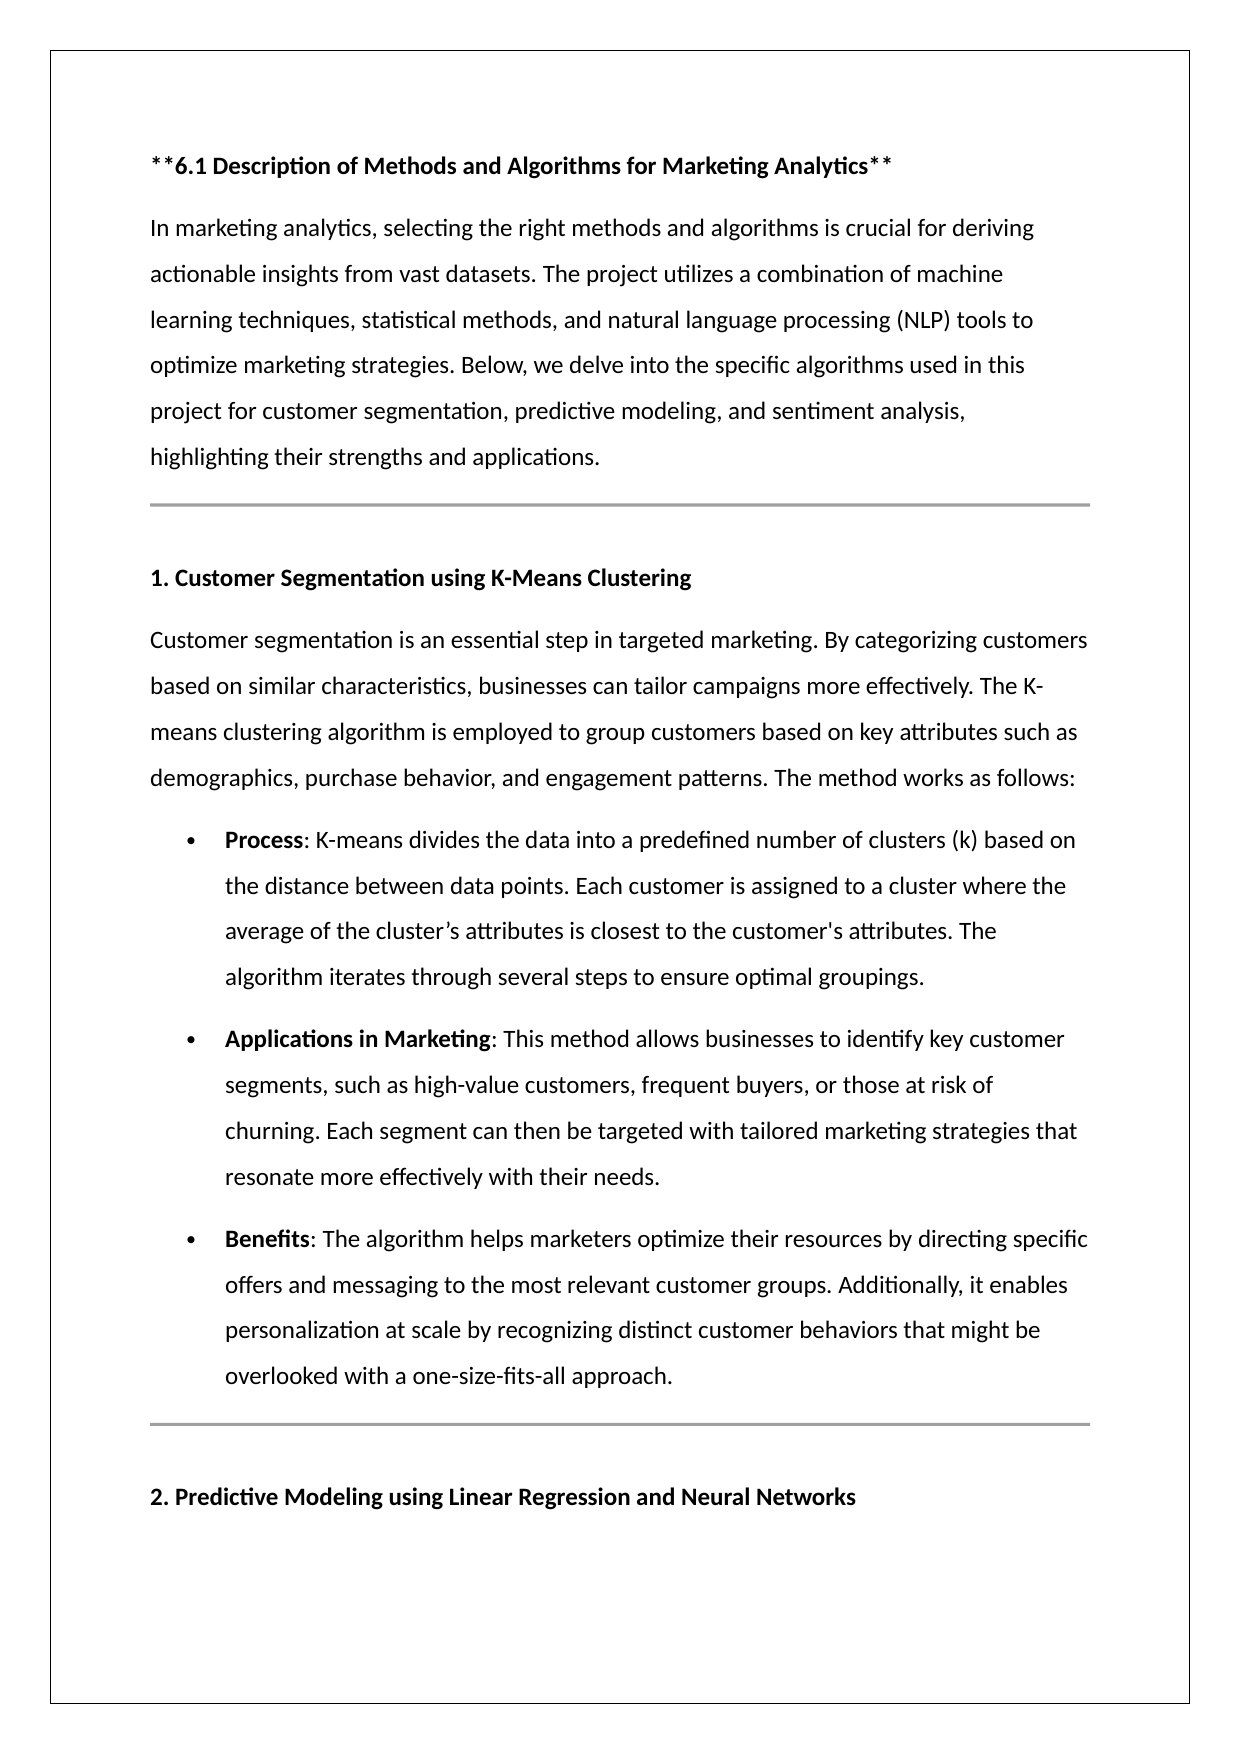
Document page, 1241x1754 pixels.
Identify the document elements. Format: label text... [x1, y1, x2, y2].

list Benefits: The algorithm helps marketers optimize their resources by directing specific offers and messaging to the most relevant customer groups. Additionally, it enables personalization at scale by recognizing distinct customer behaviors that might be overlooked with a one-size-fits-all approach. [187, 1223, 1090, 1391]
text 1. Customer Segmentation using K-Means Clustering [150, 562, 1090, 593]
text **6.1 Description of Methods and Algorithms for Marketing Analytics** [150, 150, 1090, 181]
text Customer segmentation is an essential step in targeted marketing. By categorizing customers based on similar characteristics, businesses can tailor campaigns more effectively. The K-means clustering algorithm is employed to group customers based on key attributes such as demographics, purchase behavior, and engagement patterns. The method works as follows: [150, 624, 1090, 792]
list Applications in Marketing: This method allows businesses to identify key customer segments, such as high-value customers, frequent buyers, or those at risk of churning. Each segment can then be targeted with tailored marketing strategies that resonate more effectively with their needs. [187, 1024, 1090, 1191]
text In marketing analytics, selecting the right methods and algorithms is crucial for deriving actionable insights from vast datasets. The project utilizes a combination of machine learning techniques, statistical methods, and natural language processing (NLP) tools to optimize marketing strategies. Below, we delve into the specific algorithms used in this project for customer segmentation, predictive modeling, and sentiment analysis, highlighting their strengths and applications. [150, 212, 1090, 472]
list Process: K-means divides the data into a predefined number of clusters (k) based on the distance between data points. Each customer is assigned to a cluster where the average of the cluster’s attributes is closest to the customer's attributes. The algorithm iterates through several steps to ensure optimal groupings. [187, 824, 1090, 992]
text 2. Predictive Modeling using Linear Regression and Neural Networks [150, 1481, 1090, 1512]
